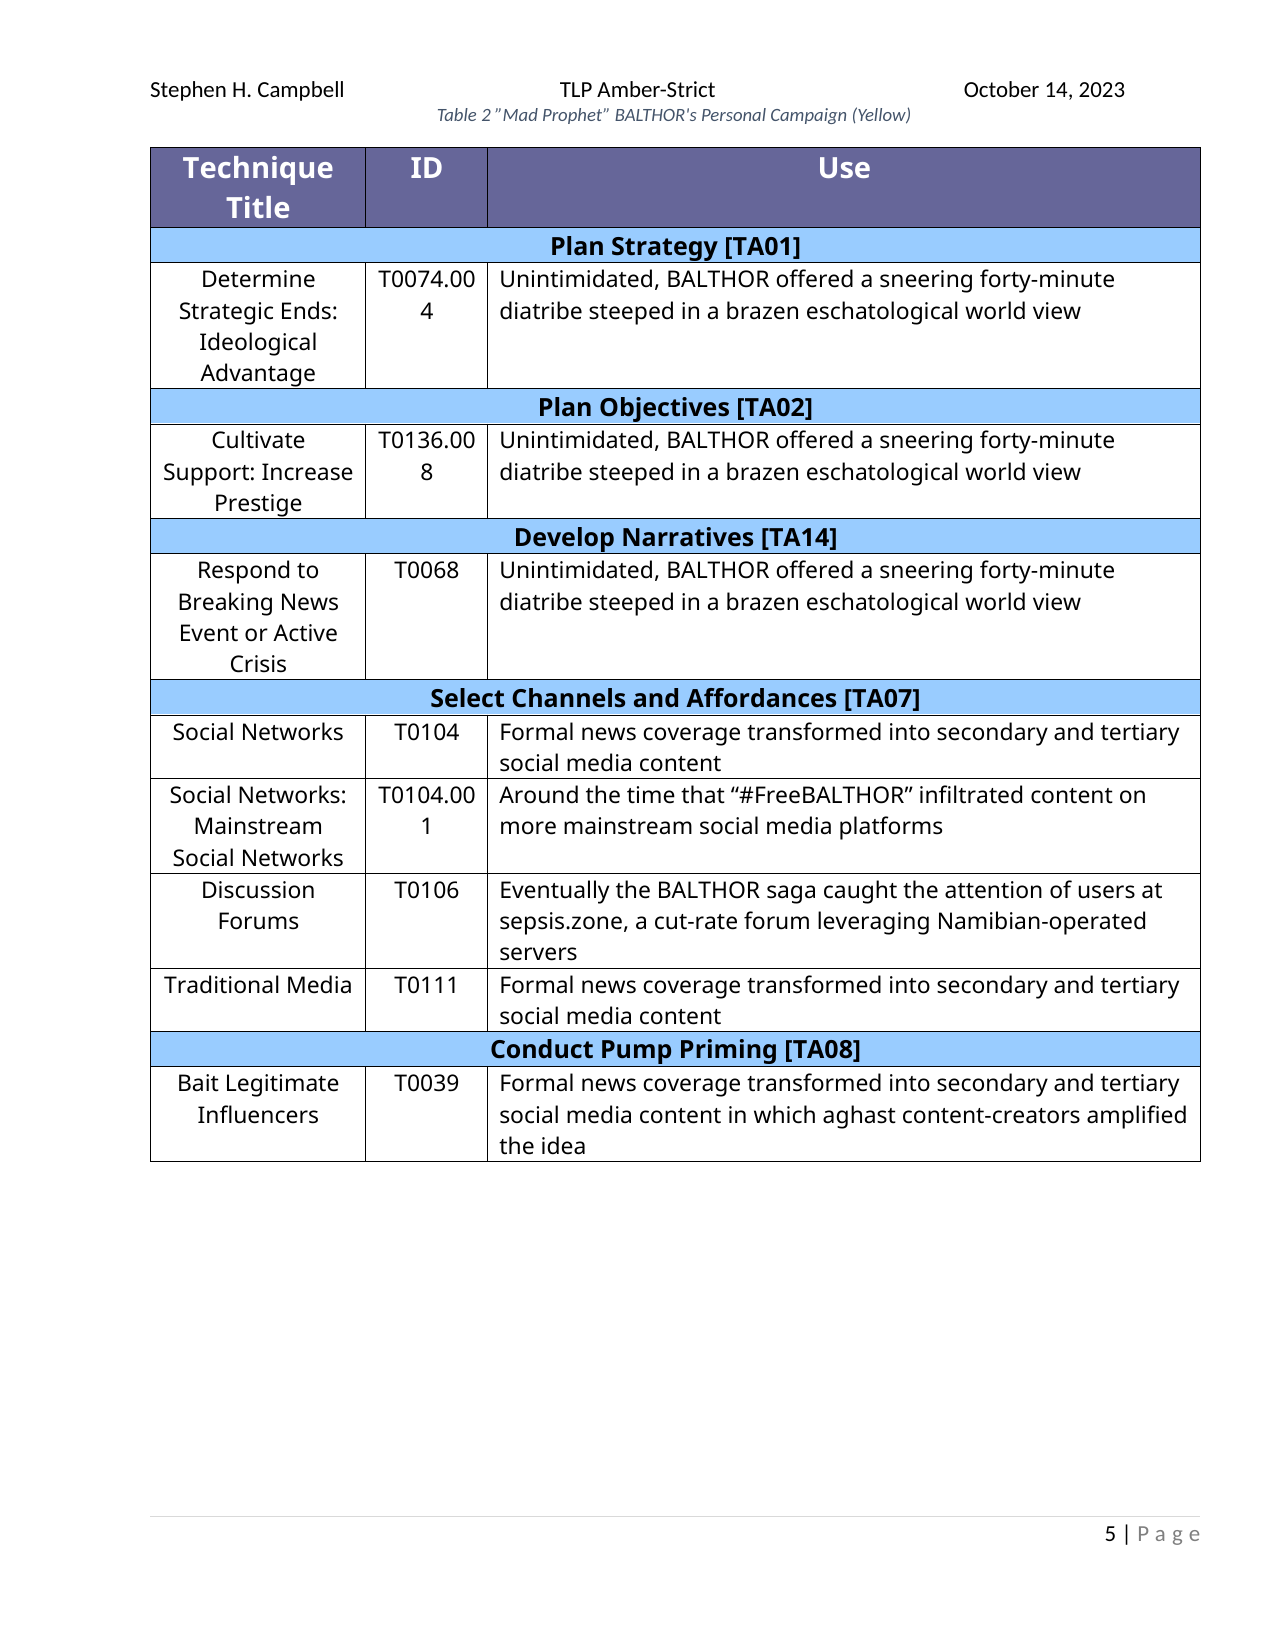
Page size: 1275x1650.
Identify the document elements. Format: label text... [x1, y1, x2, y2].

table_header Use [488, 148, 1200, 227]
table_cell Social Networks [151, 716, 365, 778]
table_cell Develop Narratives [TA14] [151, 519, 1200, 553]
table_cell Discussion Forums [151, 874, 365, 968]
table_header ID [366, 148, 487, 227]
table_cell Unintimidated, BALTHOR offered a sneering forty-minute diatribe steeped in a brazen eschatological world view [488, 554, 1200, 679]
table_cell T0074.004 [366, 263, 487, 388]
table_cell Traditional Media [151, 969, 365, 1031]
table_cell T0104.001 [366, 779, 487, 873]
table_cell Bait Legitimate Influencers [151, 1067, 365, 1161]
table_cell T0068 [366, 554, 487, 679]
table_cell T0039 [366, 1067, 487, 1161]
table_cell Eventually the BALTHOR saga caught the attention of users at sepsis.zone, a cut-rate forum leveraging Namibian-operated servers [488, 874, 1200, 968]
table_cell Cultivate Support: Increase Prestige [151, 425, 365, 518]
table_cell Formal news coverage transformed into secondary and tertiary social media content [488, 716, 1200, 778]
table_cell Formal news coverage transformed into secondary and tertiary social media content [488, 969, 1200, 1031]
table_cell T0106 [366, 874, 487, 968]
table_cell Determine Strategic Ends: Ideological Advantage [151, 263, 365, 388]
table_cell Respond to Breaking News Event or Active Crisis [151, 554, 365, 679]
table_cell Formal news coverage transformed into secondary and tertiary social media content in which aghast content-creators amplified the idea [488, 1067, 1200, 1161]
table_cell Plan Objectives [TA02] [151, 389, 1200, 423]
table_cell Conduct Pump Priming [TA08] [151, 1032, 1200, 1066]
table_cell Unintimidated, BALTHOR offered a sneering forty-minute diatribe steeped in a brazen eschatological world view [488, 263, 1200, 388]
table_header Technique Title [151, 148, 365, 227]
table_cell Social Networks: Mainstream Social Networks [151, 779, 365, 873]
table_cell Around the time that “#FreeBALTHOR” infiltrated content on more mainstream social media platforms [488, 779, 1200, 873]
table_cell Plan Strategy [TA01] [151, 228, 1200, 262]
table_cell Select Channels and Affordances [TA07] [151, 680, 1200, 714]
table_cell Unintimidated, BALTHOR offered a sneering forty-minute diatribe steeped in a brazen eschatological world view [488, 425, 1200, 518]
table_cell T0104 [366, 716, 487, 778]
table_cell T0136.008 [366, 425, 487, 518]
table_cell T0111 [366, 969, 487, 1031]
